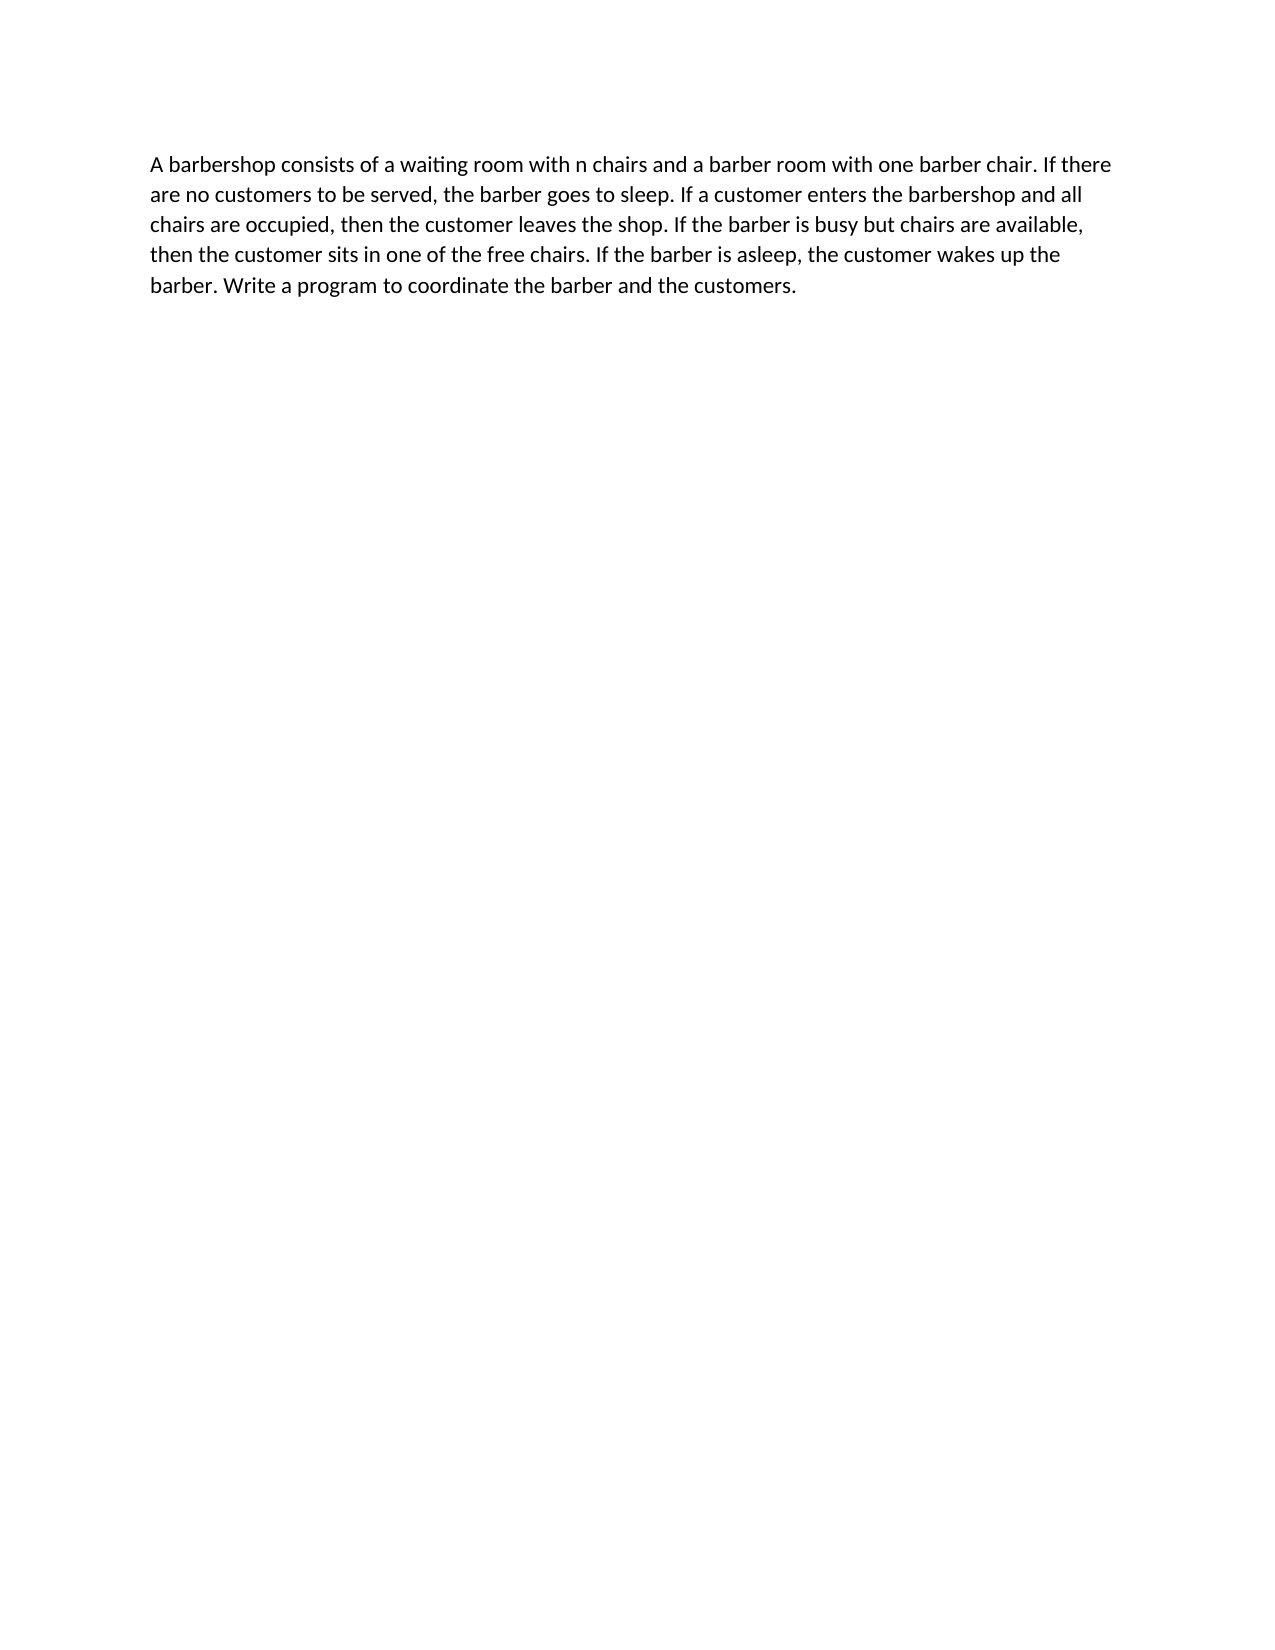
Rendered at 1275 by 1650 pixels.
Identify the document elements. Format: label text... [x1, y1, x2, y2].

text A barbershop consists of a waiting room with n chairs and a barber room with one barber chair. If there are no customers to be served, the barber goes to sleep. If a customer enters the barbershop and all chairs are occupied, then the customer leaves the shop. If the barber is busy but chairs are available, then the customer sits in one of the free chairs. If the barber is asleep, the customer wakes up the barber. Write a program to coordinate the barber and the customers. [150, 150, 1125, 299]
